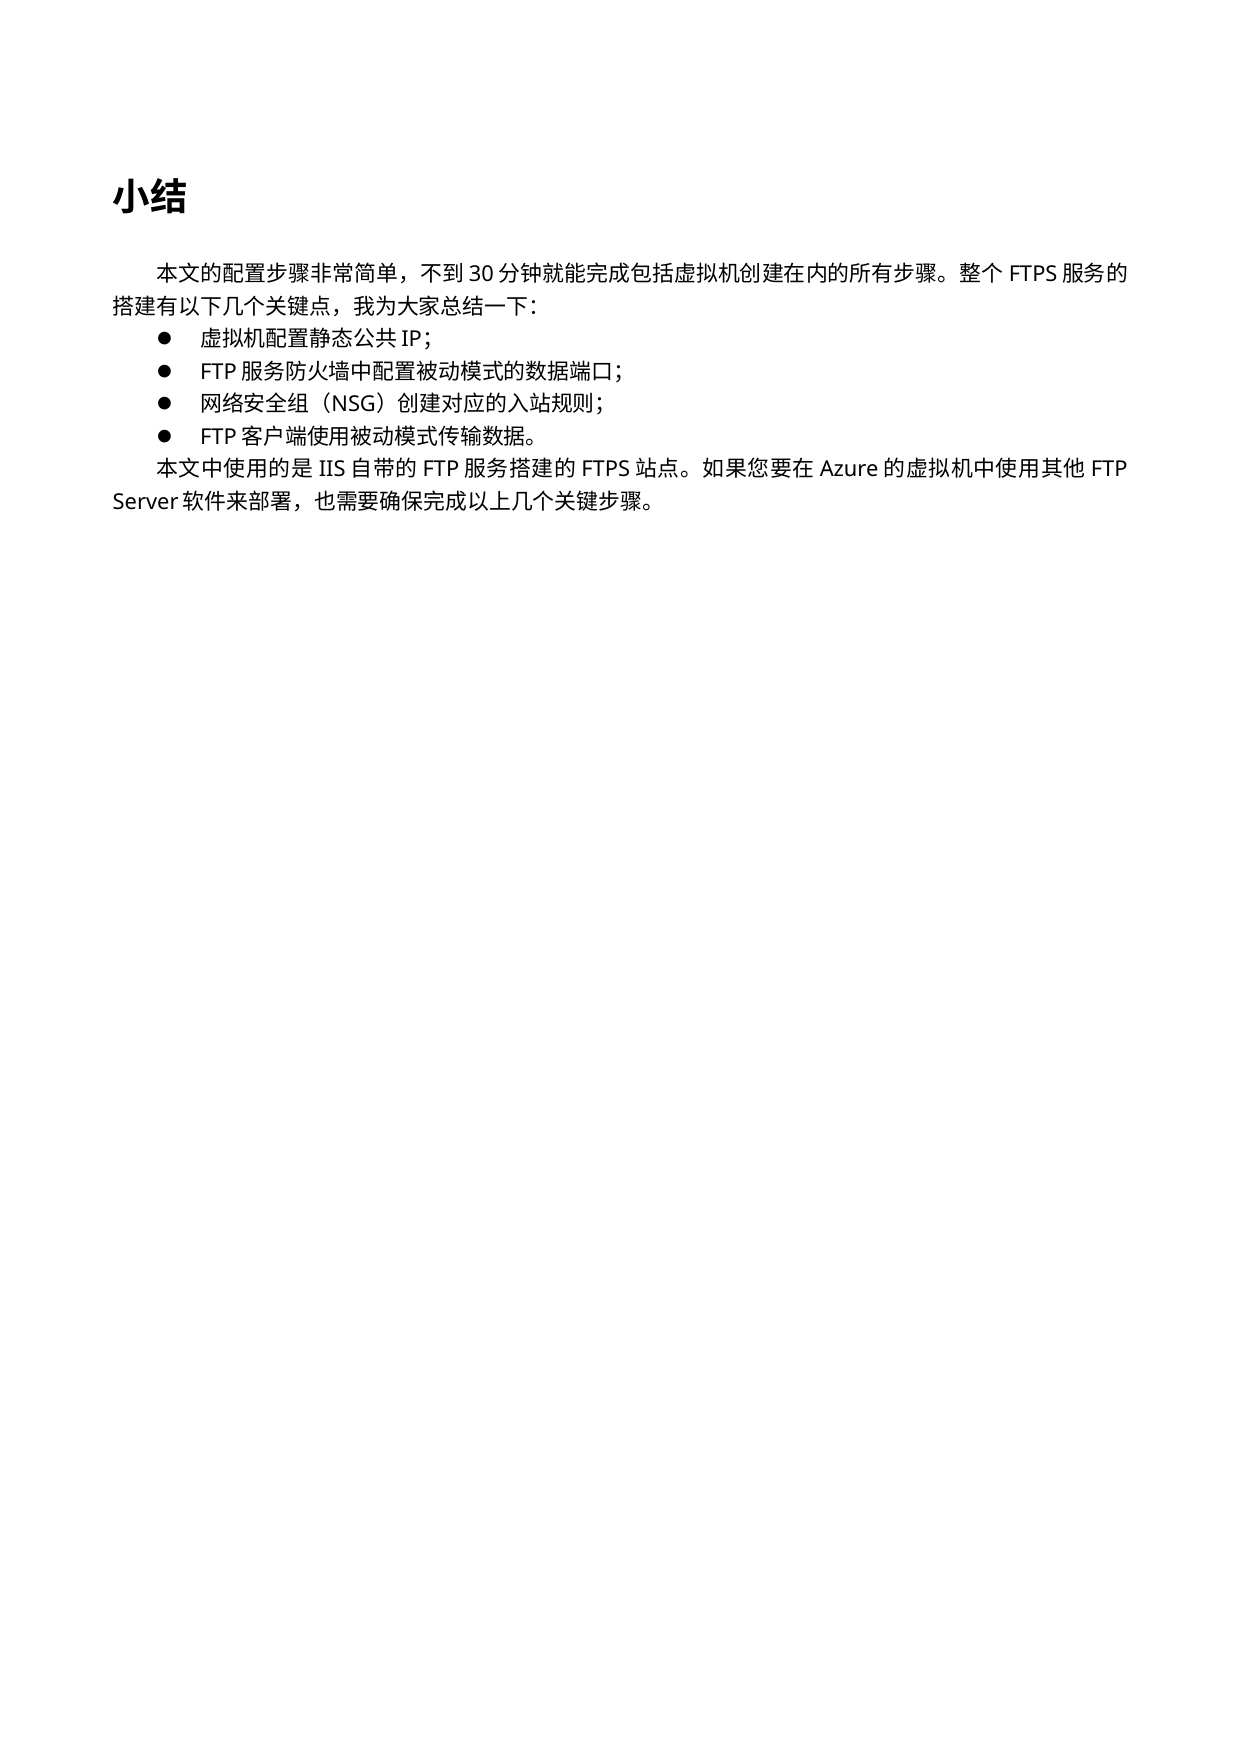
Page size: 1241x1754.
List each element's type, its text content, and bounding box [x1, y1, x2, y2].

list 网络安全组（NSG）创建对应的入站规则； [156, 386, 1128, 419]
list 虚拟机配置静态公共IP； [156, 321, 1128, 354]
list FTP客户端使用被动模式传输数据。 [156, 419, 1128, 451]
text 本文的配置步骤非常简单，不到30分钟就能完成包括虚拟机创建在内的所有步骤。整个FTPS服务的搭建有以下几个关键点，我为大家总结一下： [112, 256, 1128, 321]
text 本文中使用的是IIS自带的FTP服务搭建的FTPS站点。如果您要在Azure的虚拟机中使用其他FTP Server软件来部署，也需要确保完成以上几个关键步骤。 [112, 451, 1128, 516]
subtitle 小结 [112, 162, 1128, 227]
list FTP服务防火墙中配置被动模式的数据端口； [156, 354, 1128, 386]
